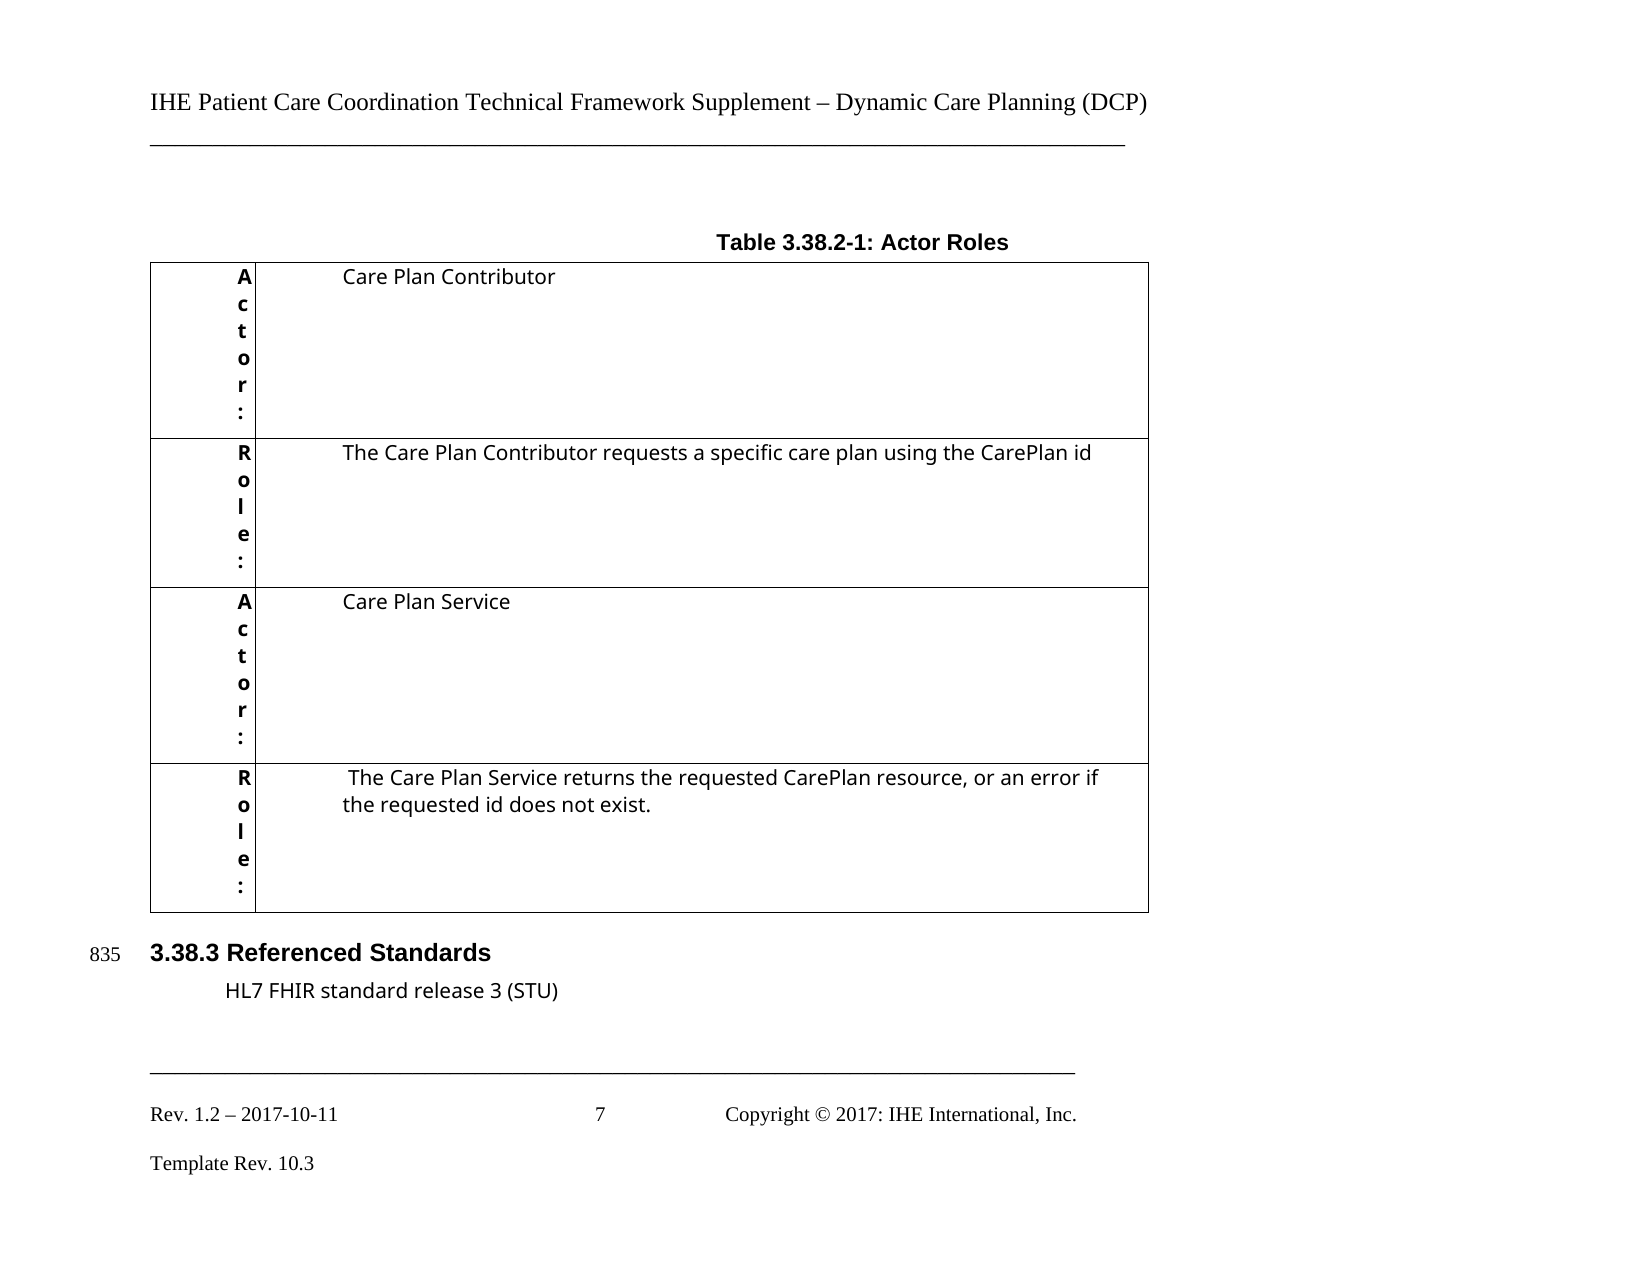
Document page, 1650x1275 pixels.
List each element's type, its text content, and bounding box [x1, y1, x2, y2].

table_header Actor: [151, 263, 255, 438]
table_cell The Care Plan Service returns the requested CarePlan resource, or an error if the requested id does not exist. [256, 764, 1148, 912]
table_cell Role: [151, 439, 255, 587]
table_cell The Care Plan Contributor requests a specific care plan using the CarePlan id [256, 439, 1148, 587]
table_header Care Plan Contributor [256, 263, 1148, 438]
text HL7 FHIR standard release 3 (STU) [225, 977, 1500, 1004]
subtitle 3.38.3 Referenced Standards [150, 938, 1500, 966]
table_cell Care Plan Service [256, 588, 1148, 763]
table_cell Role: [151, 764, 255, 912]
title Table 3.38.2-1: Actor Roles [225, 228, 1500, 255]
table_cell Actor: [151, 588, 255, 763]
